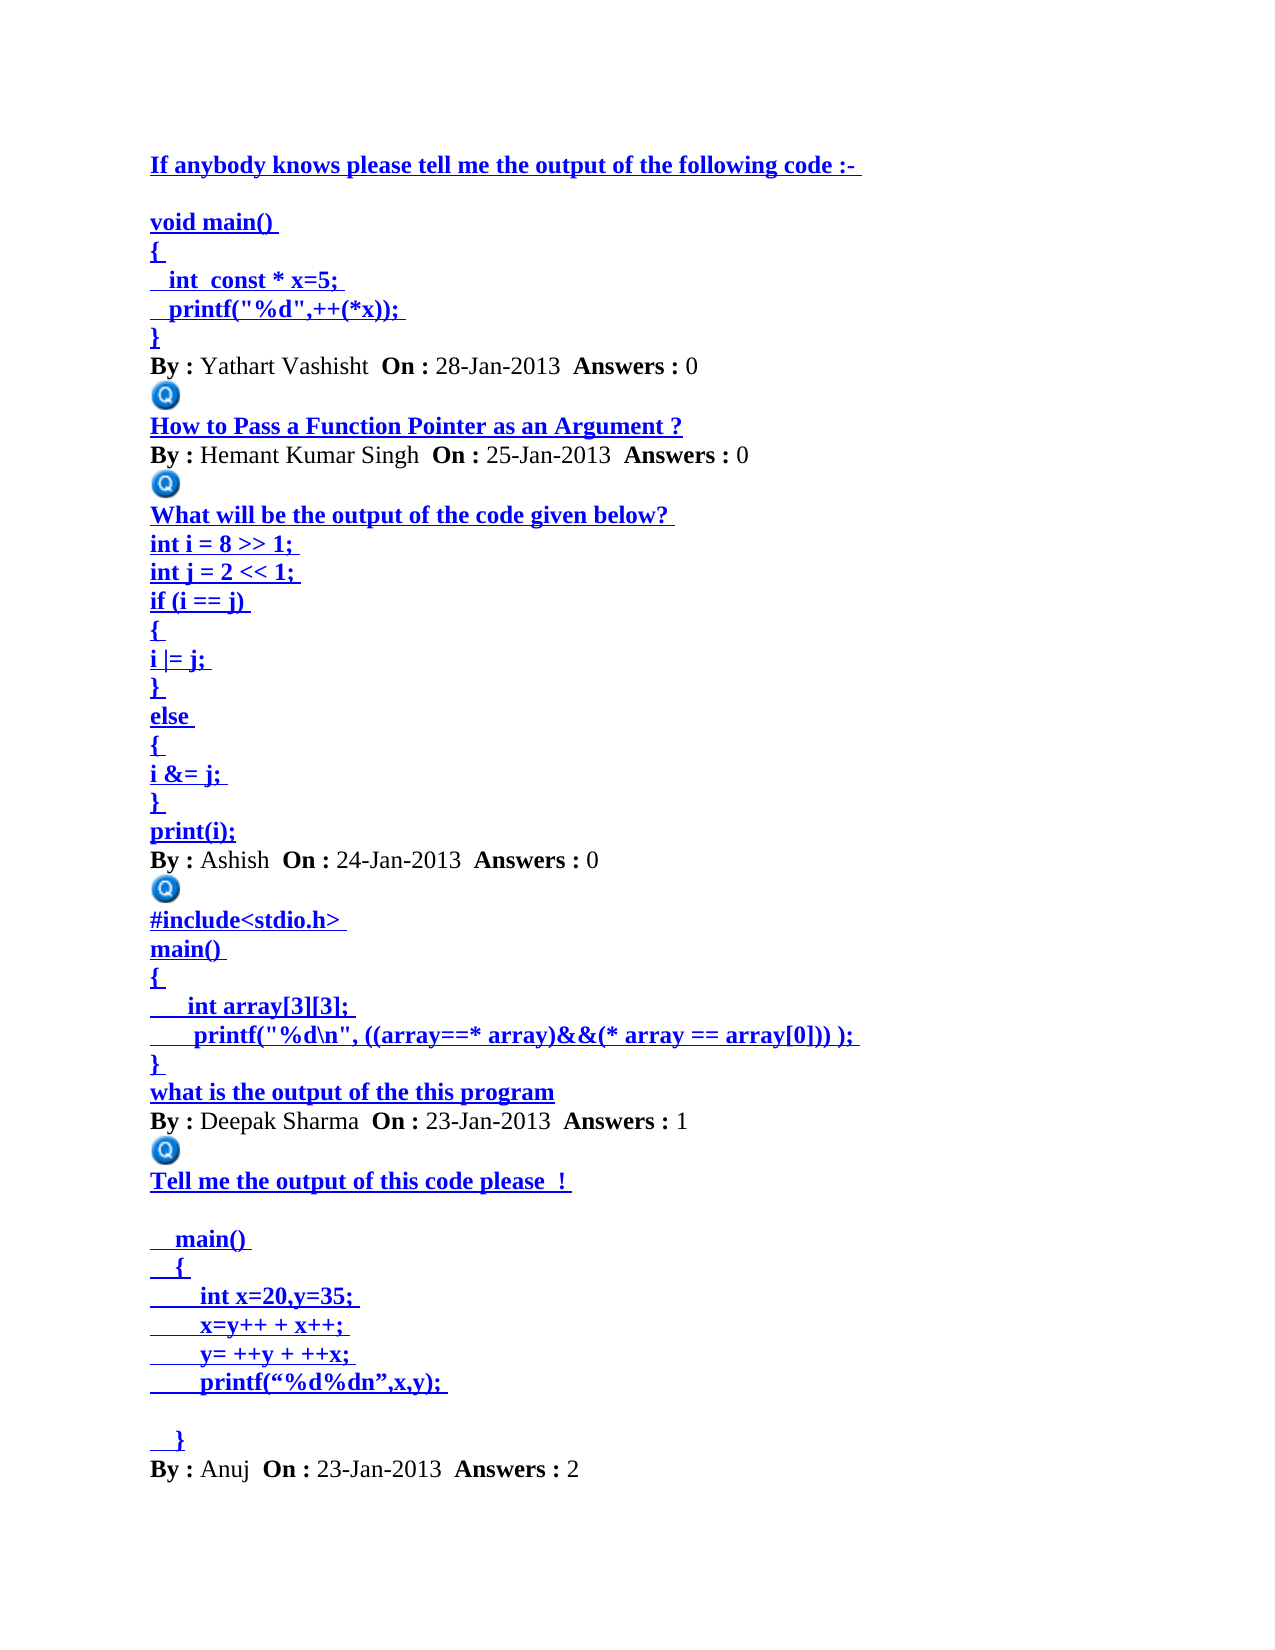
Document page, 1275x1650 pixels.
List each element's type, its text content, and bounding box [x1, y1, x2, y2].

text By : Hemant Kumar Singh On : 25-Jan-2013 Answers : 0 [150, 440, 1125, 469]
text By : Anuj On : 23-Jan-2013 Answers : 2 [150, 1454, 1125, 1482]
text If anybody knows please tell me the output of the following code :- void main() { int const * x=5; printf("%d",++(*x)); } [150, 150, 1125, 351]
text #include<stdio.h> main() { int array[3][3]; printf("%d\n", ((array==* array)&&(* array == array[0])) ); } what is the output of the this program [150, 905, 1125, 1106]
text By : Deepak Sharma On : 23-Jan-2013 Answers : 1 [150, 1106, 1125, 1135]
picture [150, 1135, 182, 1167]
picture [150, 380, 182, 412]
text What will be the output of the code given below? int i = 8 >> 1; int j = 2 << 1; if (i == j) { i |= j; } else { i &= j; } print(i); [150, 500, 1125, 845]
picture [150, 468, 182, 500]
text Tell me the output of this code please ! main() { int x=20,y=35; x=y++ + x++; y= ++y + ++x; printf(“%d%dn”,x,y); } [150, 1166, 1125, 1454]
text By : Yathart Vashisht On : 28-Jan-2013 Answers : 0 [150, 351, 1125, 380]
text How to Pass a Function Pointer as an Argument ? [150, 411, 1125, 440]
picture [150, 873, 182, 905]
text By : Ashish On : 24-Jan-2013 Answers : 0 [150, 845, 1125, 874]
